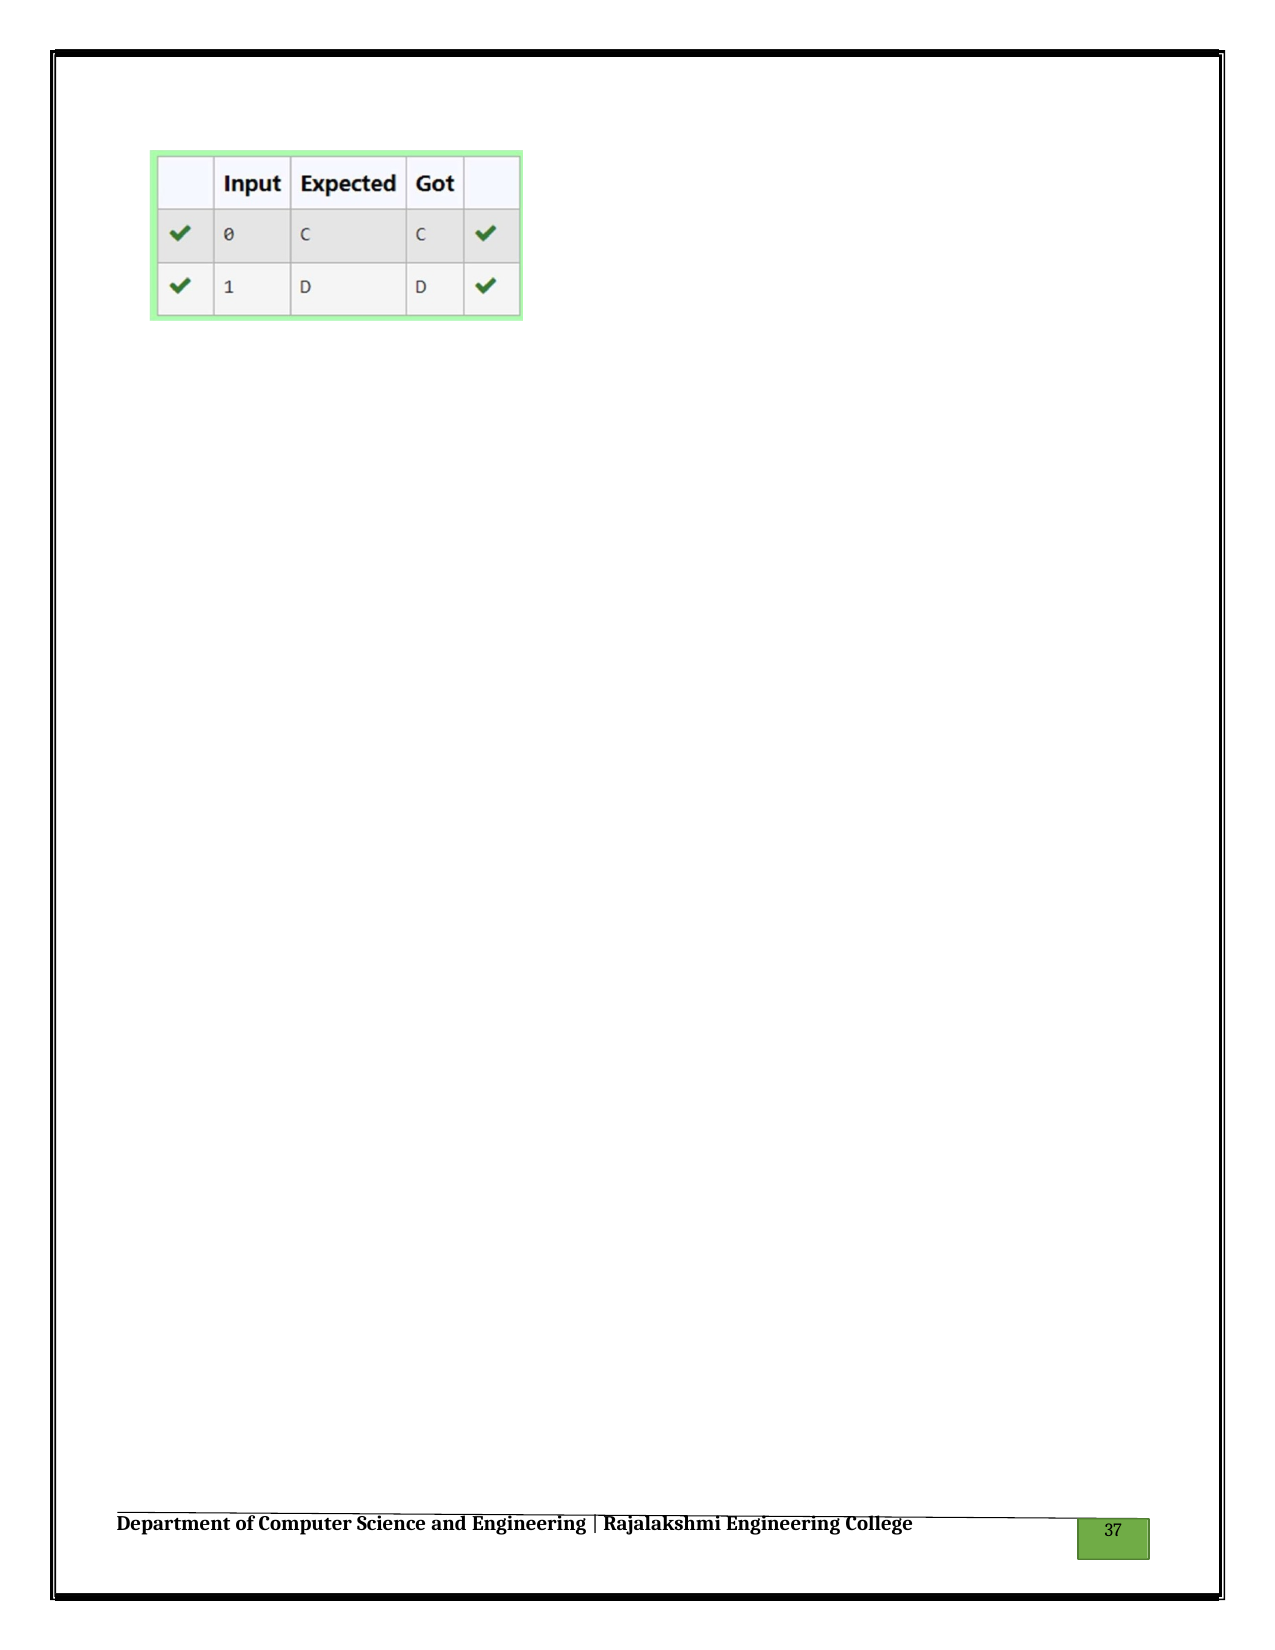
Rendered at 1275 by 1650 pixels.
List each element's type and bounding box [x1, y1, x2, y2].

picture [56, 1595, 1218, 1600]
picture [149, 150, 523, 321]
picture [56, 51, 1218, 56]
